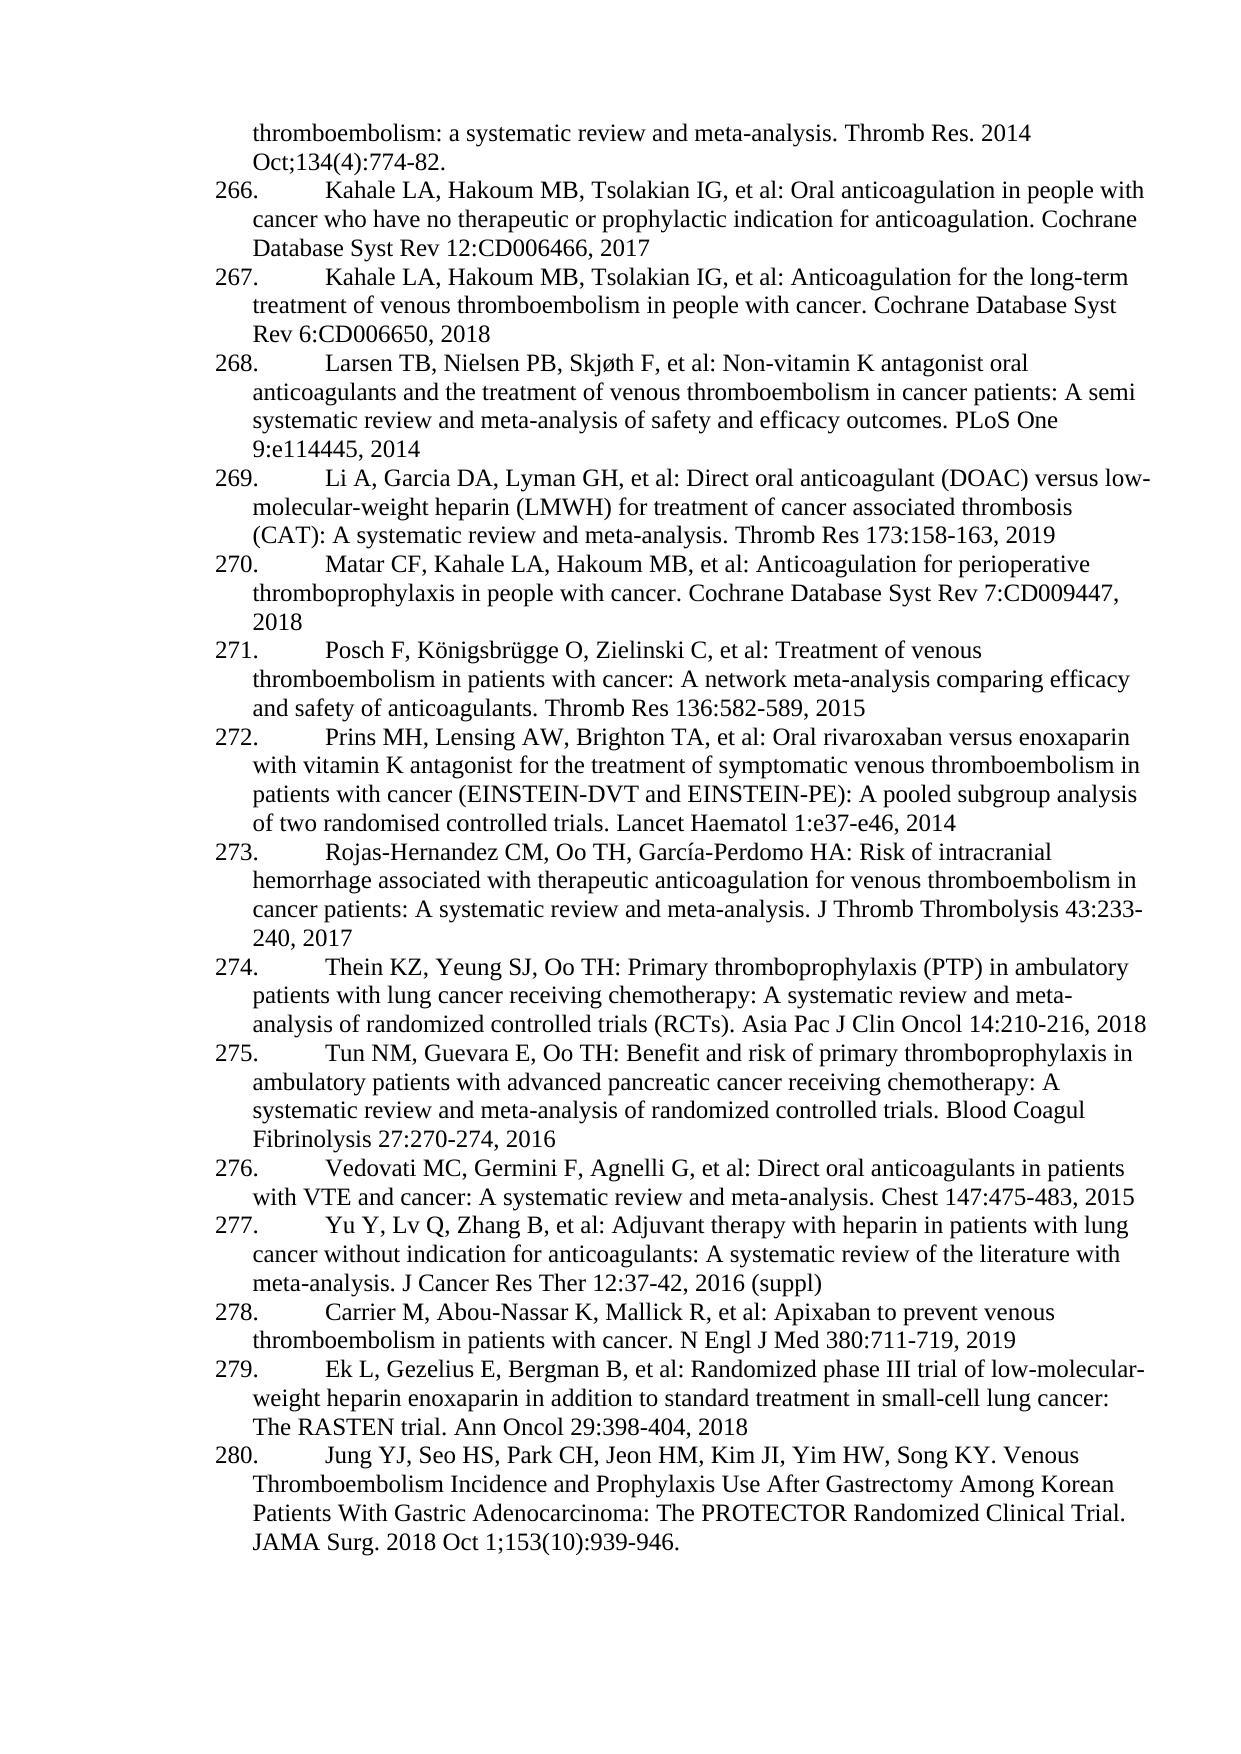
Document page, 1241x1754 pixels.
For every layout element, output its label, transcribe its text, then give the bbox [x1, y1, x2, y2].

list Posch F, Königsbrügge O, Zielinski C, et al: Treatment of venous thromboembolism in patients with cancer: A network meta-analysis comparing efficacy and safety of anticoagulants. Thromb Res 136:582-589, 2015 [215, 636, 1152, 722]
list Jung YJ, Seo HS, Park CH, Jeon HM, Kim JI, Yim HW, Song KY. Venous Thromboembolism Incidence and Prophylaxis Use After Gastrectomy Among Korean Patients With Gastric Adenocarcinoma: The PROTECTOR Randomized Clinical Trial. JAMA Surg. 2018 Oct 1;153(10):939-946. [215, 1441, 1152, 1556]
list Yu Y, Lv Q, Zhang B, et al: Adjuvant therapy with heparin in patients with lung cancer without indication for anticoagulants: A systematic review of the literature with meta-analysis. J Cancer Res Ther 12:37-42, 2016 (suppl) [215, 1211, 1152, 1297]
list Larsen TB, Nielsen PB, Skjøth F, et al: Non-vitamin K antagonist oral anticoagulants and the treatment of venous thromboembolism in cancer patients: A semi systematic review and meta-analysis of safety and efficacy outcomes. PLoS One 9:e114445, 2014 [215, 348, 1152, 463]
list Thein KZ, Yeung SJ, Oo TH: Primary thromboprophylaxis (PTP) in ambulatory patients with lung cancer receiving chemotherapy: A systematic review and meta-analysis of randomized controlled trials (RCTs). Asia Pac J Clin Oncol 14:210-216, 2018 [215, 952, 1152, 1038]
list Vedovati MC, Germini F, Agnelli G, et al: Direct oral anticoagulants in patients with VTE and cancer: A systematic review and meta-analysis. Chest 147:475-483, 2015 [215, 1153, 1152, 1211]
list Tun NM, Guevara E, Oo TH: Benefit and risk of primary thromboprophylaxis in ambulatory patients with advanced pancreatic cancer receiving chemotherapy: A systematic review and meta-analysis of randomized controlled trials. Blood Coagul Fibrinolysis 27:270-274, 2016 [215, 1038, 1152, 1153]
list Kahale LA, Hakoum MB, Tsolakian IG, et al: Anticoagulation for the long-term treatment of venous thromboembolism in people with cancer. Cochrane Database Syst Rev 6:CD006650, 2018 [215, 262, 1152, 348]
list Rojas-Hernandez CM, Oo TH, García-Perdomo HA: Risk of intracranial hemorrhage associated with therapeutic anticoagulation for venous thromboembolism in cancer patients: A systematic review and meta-analysis. J Thromb Thrombolysis 43:233-240, 2017 [215, 837, 1152, 952]
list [215, 118, 1152, 176]
list Carrier M, Abou-Nassar K, Mallick R, et al: Apixaban to prevent venous thromboembolism in patients with cancer. N Engl J Med 380:711-719, 2019 [215, 1297, 1152, 1354]
list Prins MH, Lensing AW, Brighton TA, et al: Oral rivaroxaban versus enoxaparin with vitamin K antagonist for the treatment of symptomatic venous thromboembolism in patients with cancer (EINSTEIN-DVT and EINSTEIN-PE): A pooled subgroup analysis of two randomised controlled trials. Lancet Haematol 1:e37-e46, 2014 [215, 722, 1152, 837]
list Li A, Garcia DA, Lyman GH, et al: Direct oral anticoagulant (DOAC) versus low-molecular-weight heparin (LMWH) for treatment of cancer associated thrombosis (CAT): A systematic review and meta-analysis. Thromb Res 173:158-163, 2019 [215, 463, 1152, 549]
list Kahale LA, Hakoum MB, Tsolakian IG, et al: Oral anticoagulation in people with cancer who have no therapeutic or prophylactic indication for anticoagulation. Cochrane Database Syst Rev 12:CD006466, 2017 [215, 176, 1152, 262]
list Matar CF, Kahale LA, Hakoum MB, et al: Anticoagulation for perioperative thromboprophylaxis in people with cancer. Cochrane Database Syst Rev 7:CD009447, 2018 [215, 549, 1152, 636]
list Ek L, Gezelius E, Bergman B, et al: Randomized phase III trial of low-molecular-weight heparin enoxaparin in addition to standard treatment in small-cell lung cancer: The RASTEN trial. Ann Oncol 29:398-404, 2018 [215, 1354, 1152, 1441]
